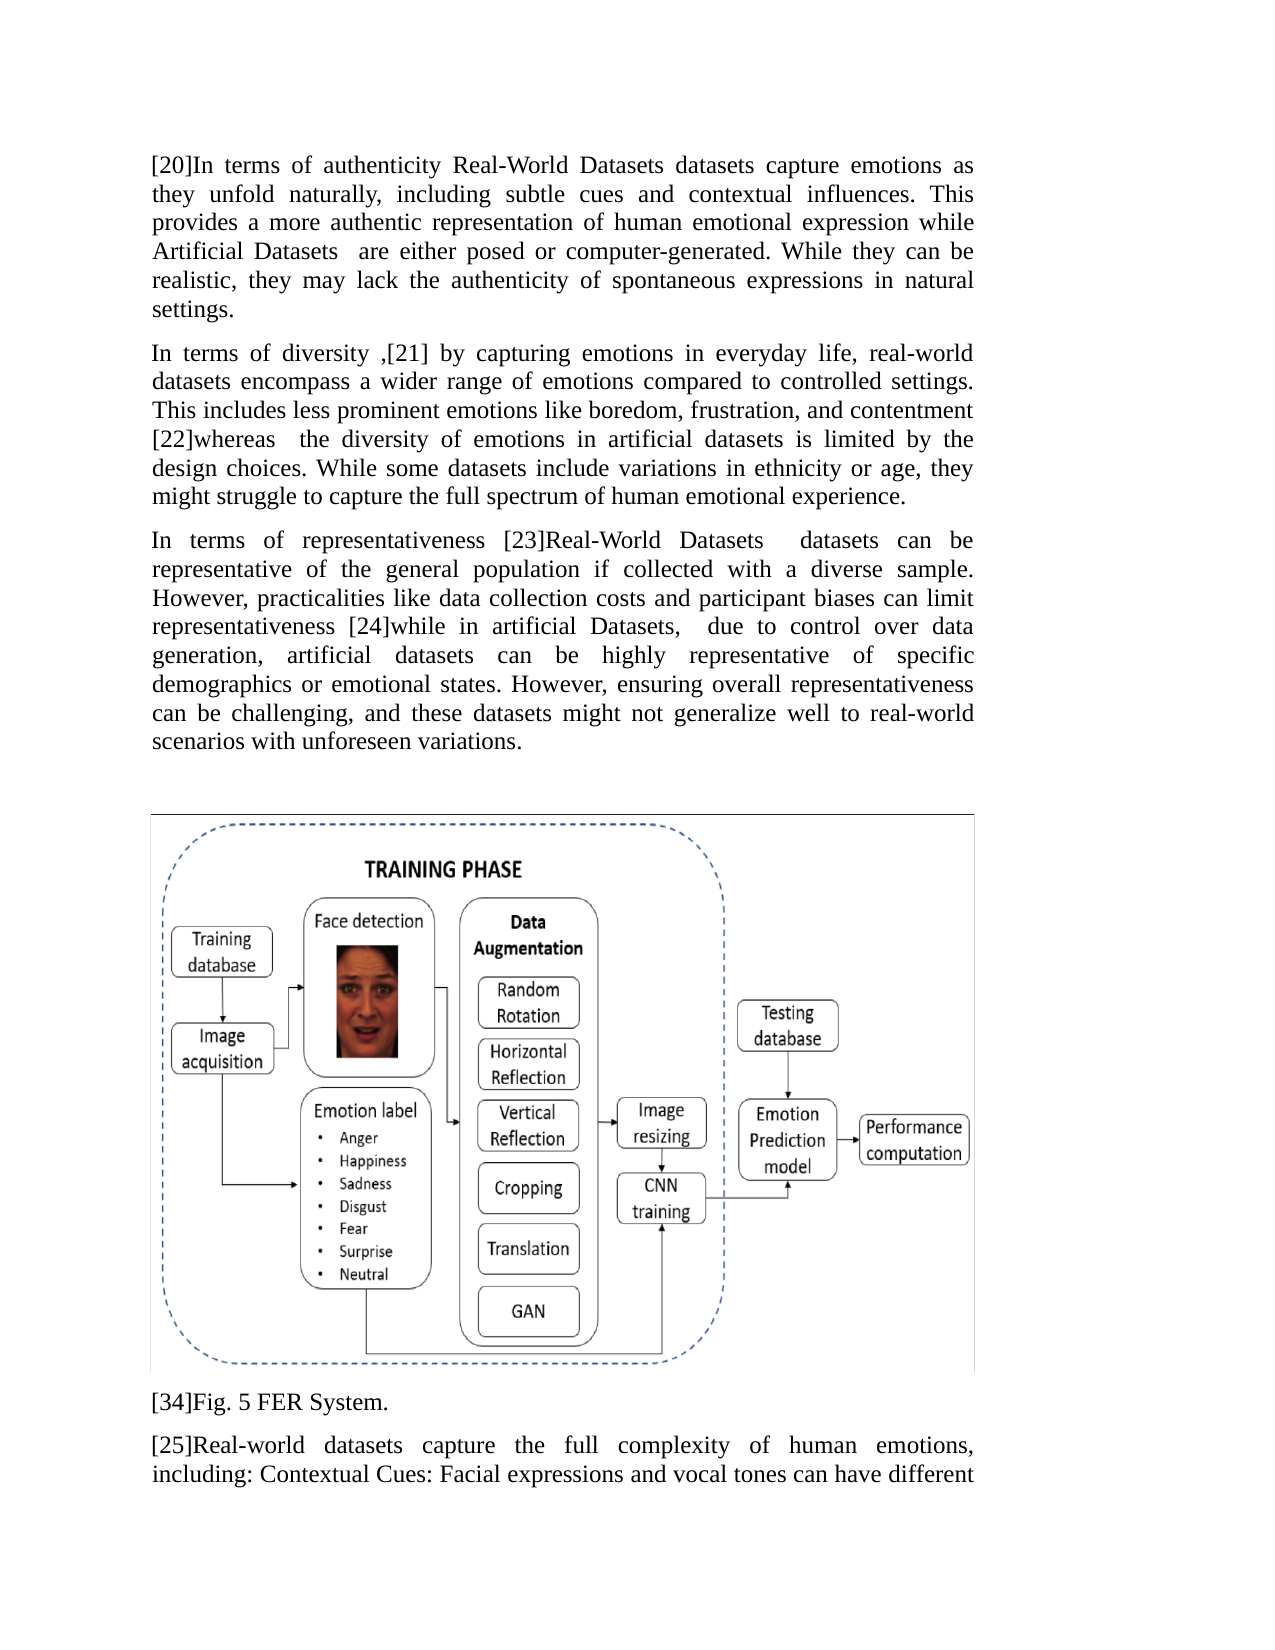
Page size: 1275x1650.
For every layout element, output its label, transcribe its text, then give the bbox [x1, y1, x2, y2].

text In terms of representativeness [23]Real-World Datasets datasets can be representative of the general population if collected with a diverse sample. However, practicalities like data collection costs and participant biases can limit representativeness [24]while in artificial Datasets, due to control over data generation, artificial datasets can be highly representative of specific demographics or emotional states. However, ensuring overall representativeness can be challenging, and these datasets might not generalize well to real-world scenarios with unforeseen variations. [151, 525, 975, 755]
picture [150, 814, 975, 1372]
text [34]Fig. 5 FER System. [151, 1387, 975, 1415]
text [20]In terms of authenticity Real-World Datasets datasets capture emotions as they unfold naturally, including subtle cues and contextual influences. This provides a more authentic representation of human emotional expression while Artificial Datasets are either posed or computer-generated. While they can be realistic, they may lack the authenticity of spontaneous expressions in natural settings. [151, 150, 975, 322]
text In terms of diversity ,[21] by capturing emotions in everyday life, real-world datasets encompass a wider range of emotions compared to controlled settings. This includes less prominent emotions like boredom, frustration, and contentment [22]whereas the diversity of emotions in artificial datasets is limited by the design choices. While some datasets include variations in ethnicity or age, they might struggle to capture the full spectrum of human emotional experience. [151, 338, 975, 510]
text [151, 1430, 975, 1488]
